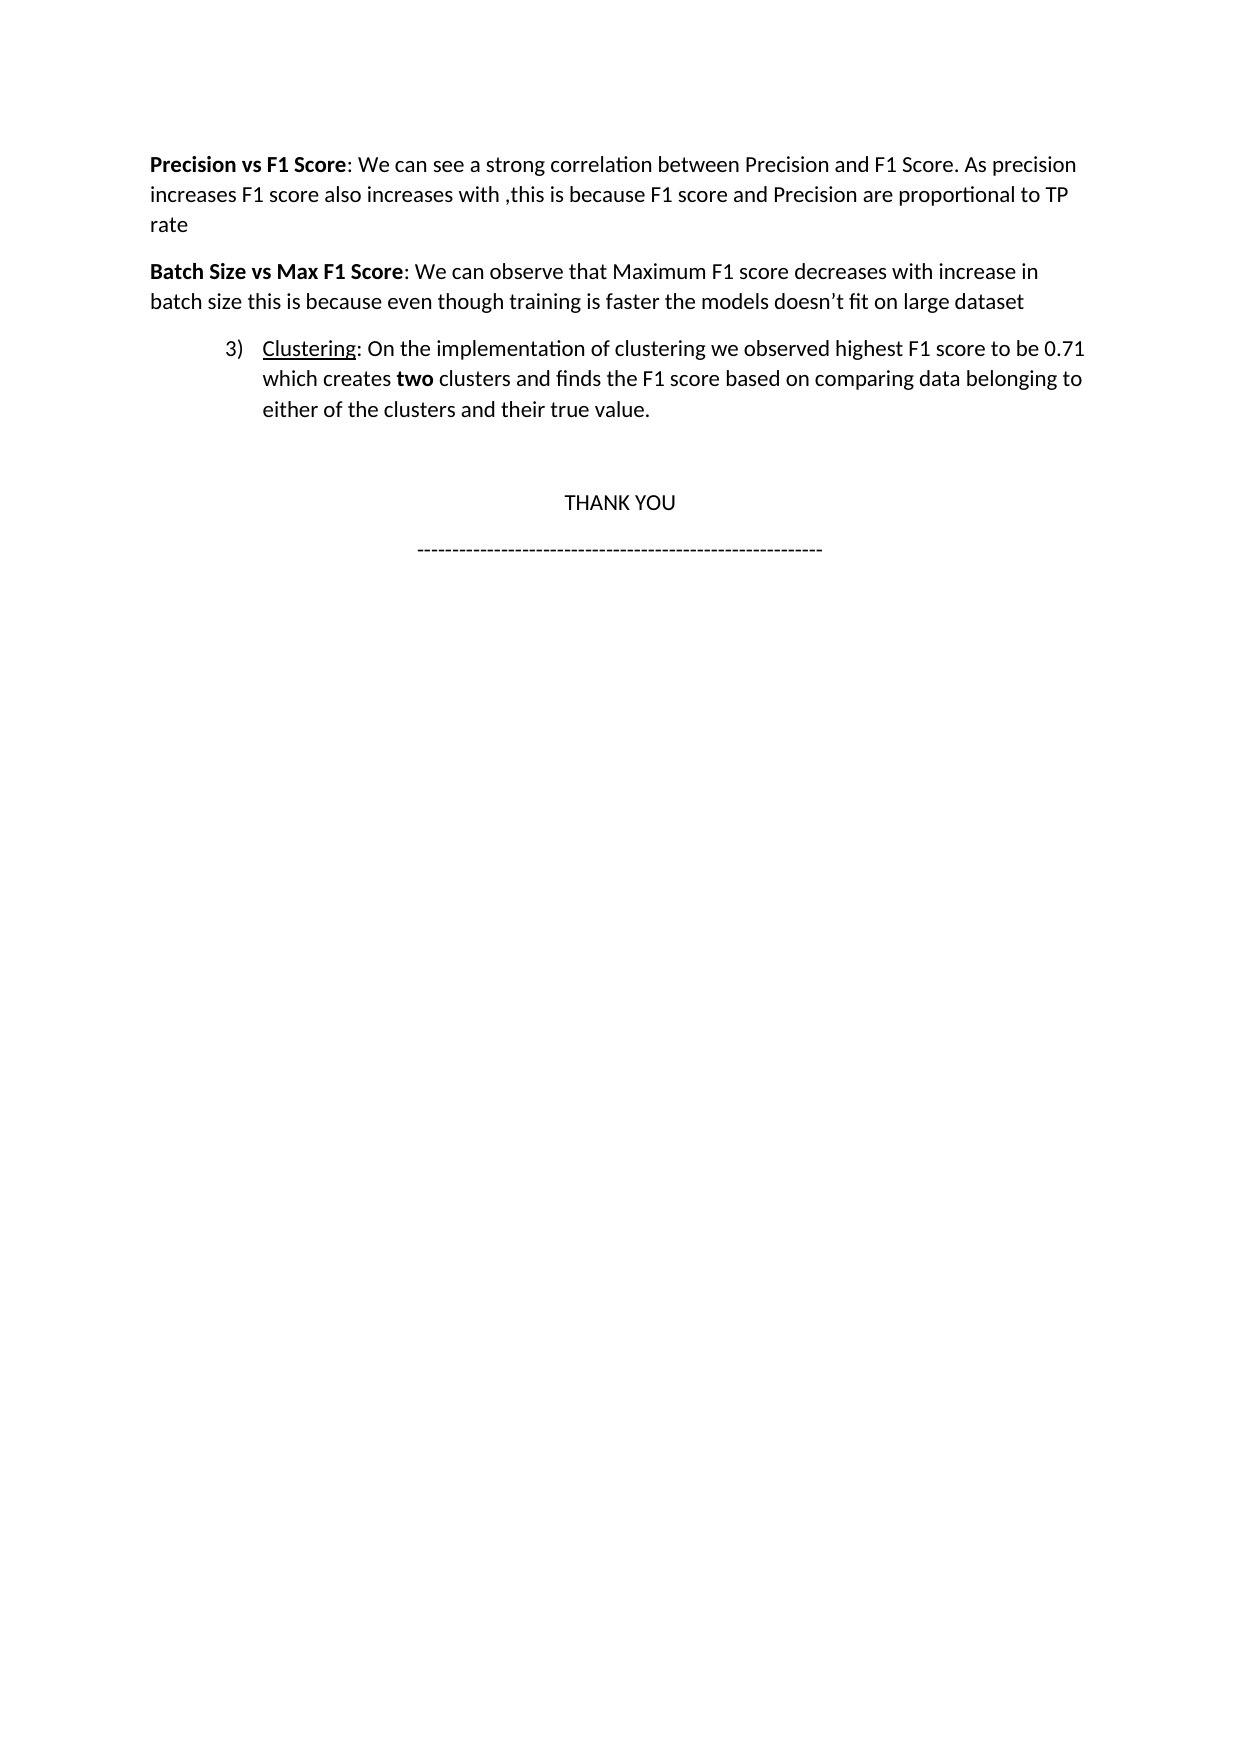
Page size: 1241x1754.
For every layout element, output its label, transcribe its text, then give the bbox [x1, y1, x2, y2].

list Clustering: On the implementation of clustering we observed highest F1 score to be 0.71 which creates two clusters and finds the F1 score based on comparing data belonging to either of the clusters and their true value. [225, 334, 1090, 423]
text THANK YOU [150, 488, 1090, 517]
text ---------------------------------------------------------- [150, 535, 1090, 563]
text Batch Size vs Max F1 Score: We can observe that Maximum F1 score decreases with increase in batch size this is because even though training is faster the models doesn’t fit on large dataset [150, 257, 1090, 316]
text Precision vs F1 Score: We can see a strong correlation between Precision and F1 Score. As precision increases F1 score also increases with ,this is because F1 score and Precision are proportional to TP rate [150, 150, 1090, 238]
